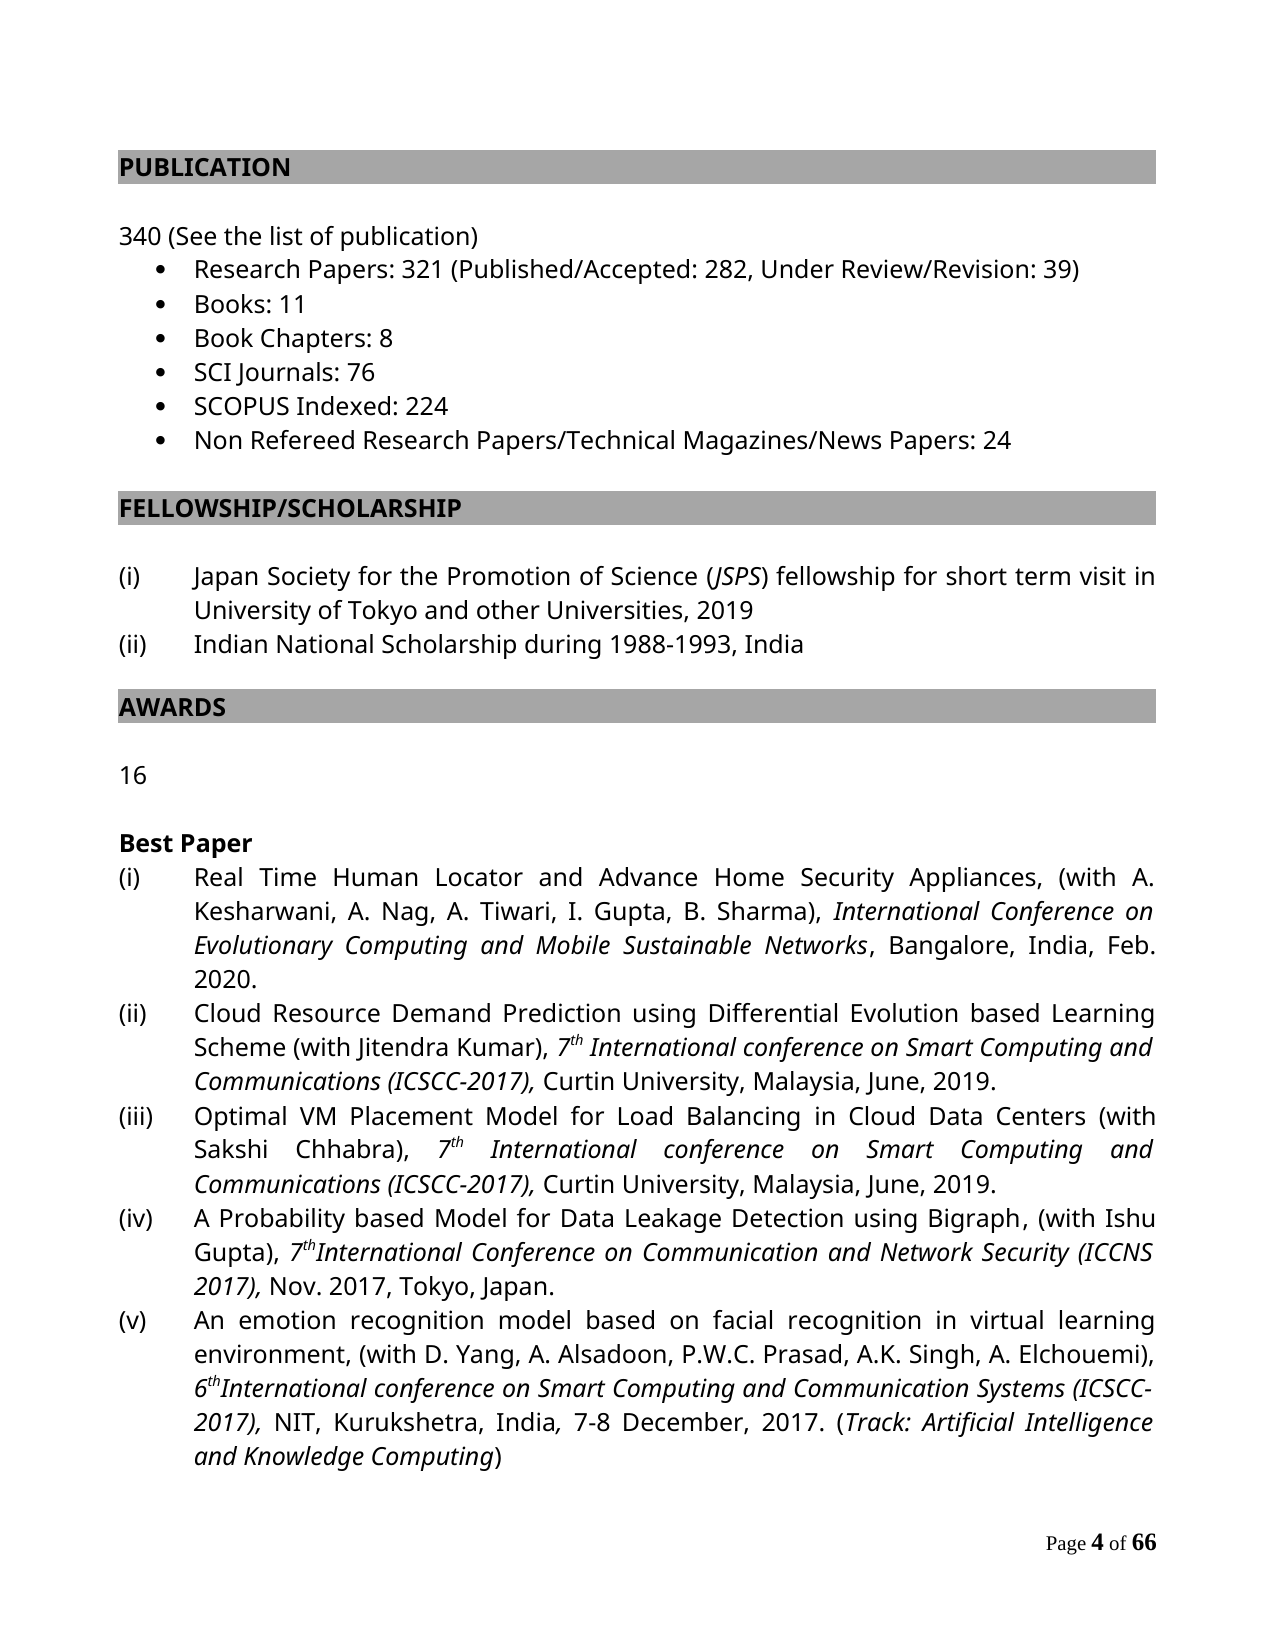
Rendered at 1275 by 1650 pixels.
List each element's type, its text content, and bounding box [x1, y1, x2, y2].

list Non Refereed Research Papers/Technical Magazines/News Papers: 24 [156, 422, 1156, 457]
list SCOPUS Indexed: 224 [156, 388, 1156, 422]
text FELLOWSHIP/SCHOLARSHIP [118, 491, 1156, 525]
list Real Time Human Locator and Advance Home Security Appliances, (with A. Kesharwani, A. Nag, A. Tiwari, I. Gupta, B. Sharma), International Conference on Evolutionary Computing and Mobile Sustainable Networks, Bangalore, India, Feb. 2020. [118, 860, 1156, 996]
text Best Paper [118, 826, 1156, 860]
list Indian National Scholarship during 1988-1993, India [118, 627, 1156, 661]
list A Probability based Model for Data Leakage Detection using Bigraph, (with Ishu Gupta), 7thInternational Conference on Communication and Network Security (ICCNS 2017), Nov. 2017, Tokyo, Japan. [118, 1200, 1156, 1302]
list Research Papers: 321 (Published/Accepted: 282, Under Review/Revision: 39) [156, 252, 1156, 286]
text PUBLICATION [118, 150, 1156, 184]
text 16 [118, 757, 1156, 792]
list Book Chapters: 8 [156, 320, 1156, 354]
list An emotion recognition model based on facial recognition in virtual learning environment, (with D. Yang, A. Alsadoon, P.W.C. Prasad, A.K. Singh, A. Elchouemi), 6thInternational conference on Smart Computing and Communication Systems (ICSCC-2017), NIT, Kurukshetra, India, 7-8 December, 2017. (Track: Artificial Intelligence and Knowledge Computing) [118, 1302, 1156, 1473]
list Books: 11 [156, 286, 1156, 320]
text 340 (See the list of publication) [118, 218, 1156, 252]
text AWARDS [118, 689, 1156, 723]
list SCI Journals: 76 [156, 354, 1156, 388]
list Cloud Resource Demand Prediction using Differential Evolution based Learning Scheme (with Jitendra Kumar), 7th International conference on Smart Computing and Communications (ICSCC-2017), Curtin University, Malaysia, June, 2019. [118, 996, 1156, 1098]
list Optimal VM Placement Model for Load Balancing in Cloud Data Centers (with Sakshi Chhabra), 7th International conference on Smart Computing and Communications (ICSCC-2017), Curtin University, Malaysia, June, 2019. [118, 1098, 1156, 1200]
list Japan Society for the Promotion of Science (JSPS) fellowship for short term visit in University of Tokyo and other Universities, 2019 [118, 559, 1156, 627]
